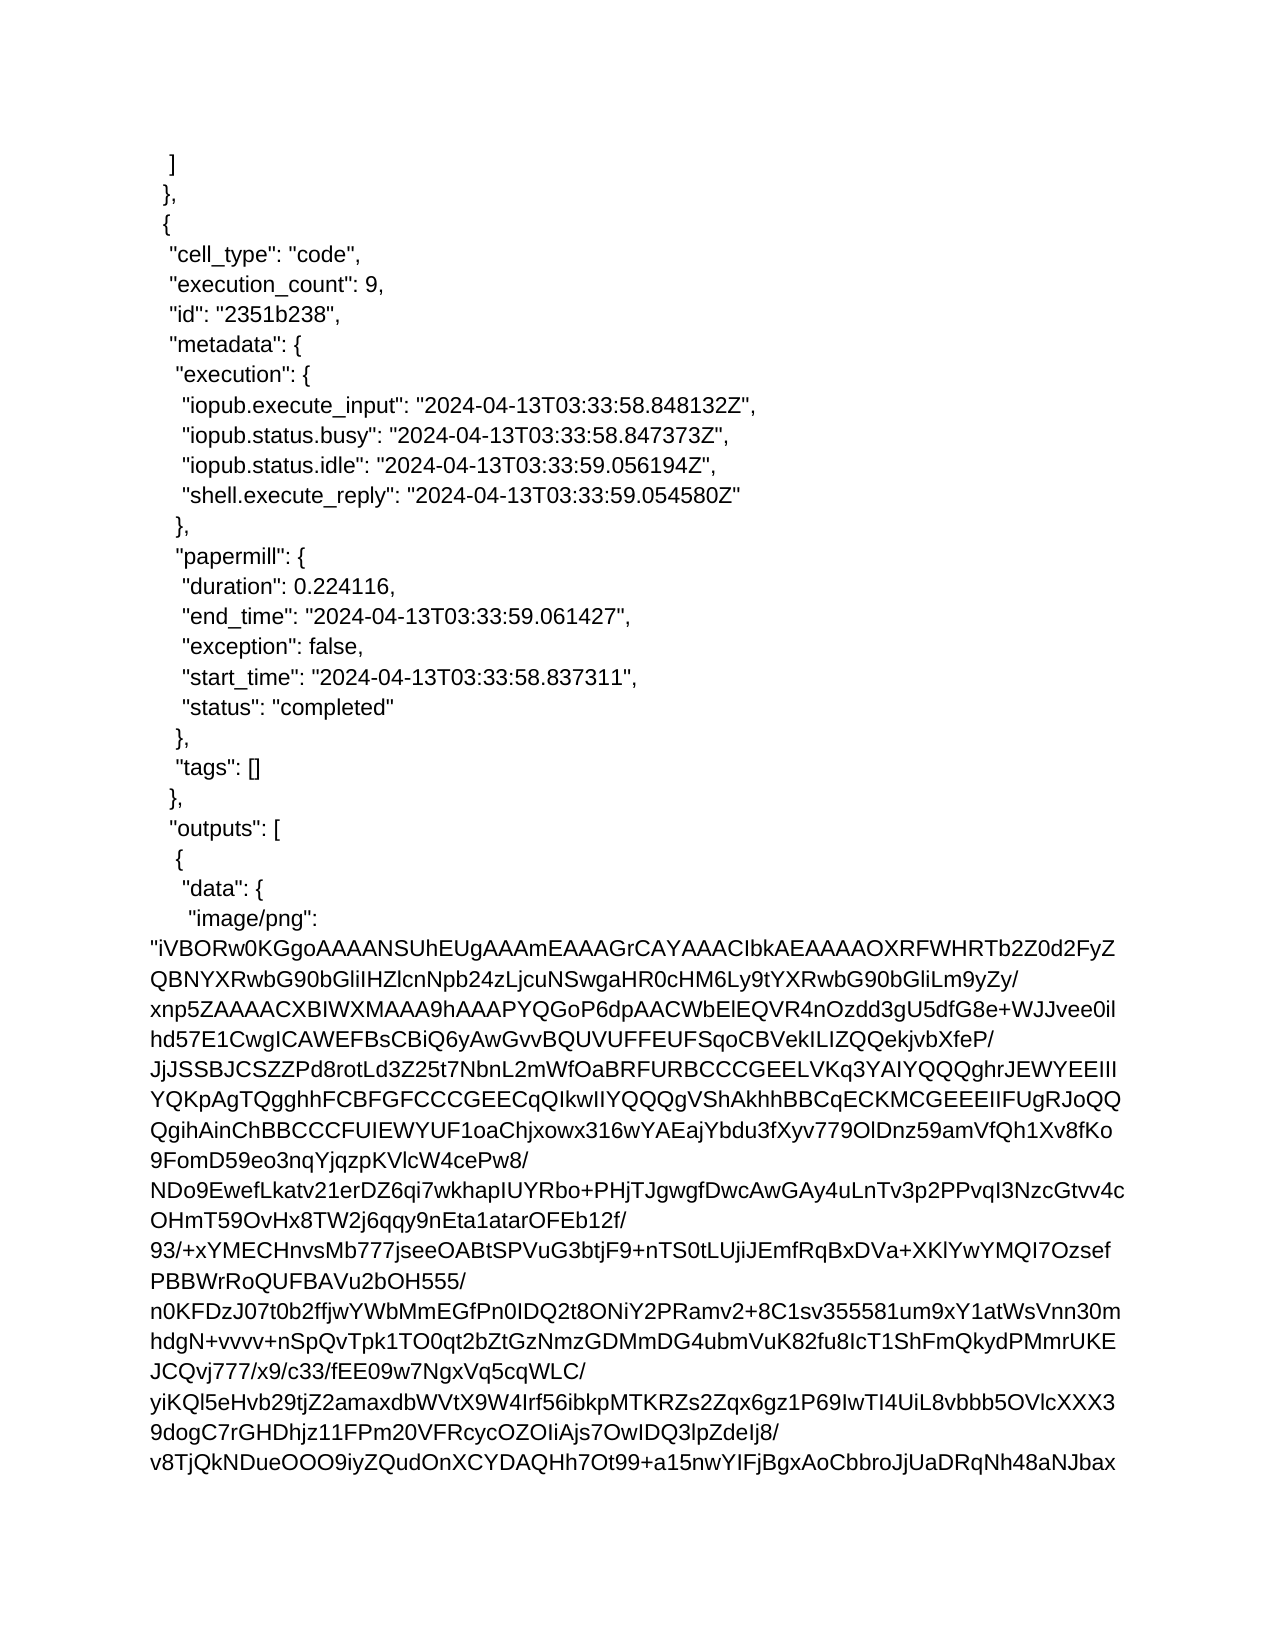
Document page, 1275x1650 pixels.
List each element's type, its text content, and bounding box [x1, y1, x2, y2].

text "duration": 0.224116, [150, 573, 1125, 599]
text "shell.execute_reply": "2024-04-13T03:33:59.054580Z" [150, 482, 1125, 509]
text ] [150, 150, 1125, 176]
text "cell_type": "code", [150, 241, 1125, 267]
text "exception": false, [150, 633, 1125, 660]
text "status": "completed" [150, 694, 1125, 720]
text { [150, 210, 1125, 237]
text }, [150, 180, 1125, 207]
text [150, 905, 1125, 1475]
text "execution_count": 9, [150, 271, 1125, 297]
text "end_time": "2024-04-13T03:33:59.061427", [150, 603, 1125, 629]
text }, [150, 724, 1125, 750]
text "tags": [] [150, 754, 1125, 781]
text "iopub.status.busy": "2024-04-13T03:33:58.847373Z", [150, 422, 1125, 448]
text "start_time": "2024-04-13T03:33:58.837311", [150, 663, 1125, 690]
text }, [150, 512, 1125, 539]
text "papermill": { [150, 543, 1125, 569]
text }, [150, 784, 1125, 811]
text "id": "2351b238", [150, 301, 1125, 327]
text { [150, 845, 1125, 871]
text "iopub.status.idle": "2024-04-13T03:33:59.056194Z", [150, 452, 1125, 478]
text "execution": { [150, 361, 1125, 388]
text "data": { [150, 875, 1125, 901]
text "metadata": { [150, 331, 1125, 358]
text "outputs": [ [150, 814, 1125, 841]
text "iopub.execute_input": "2024-04-13T03:33:58.848132Z", [150, 392, 1125, 418]
